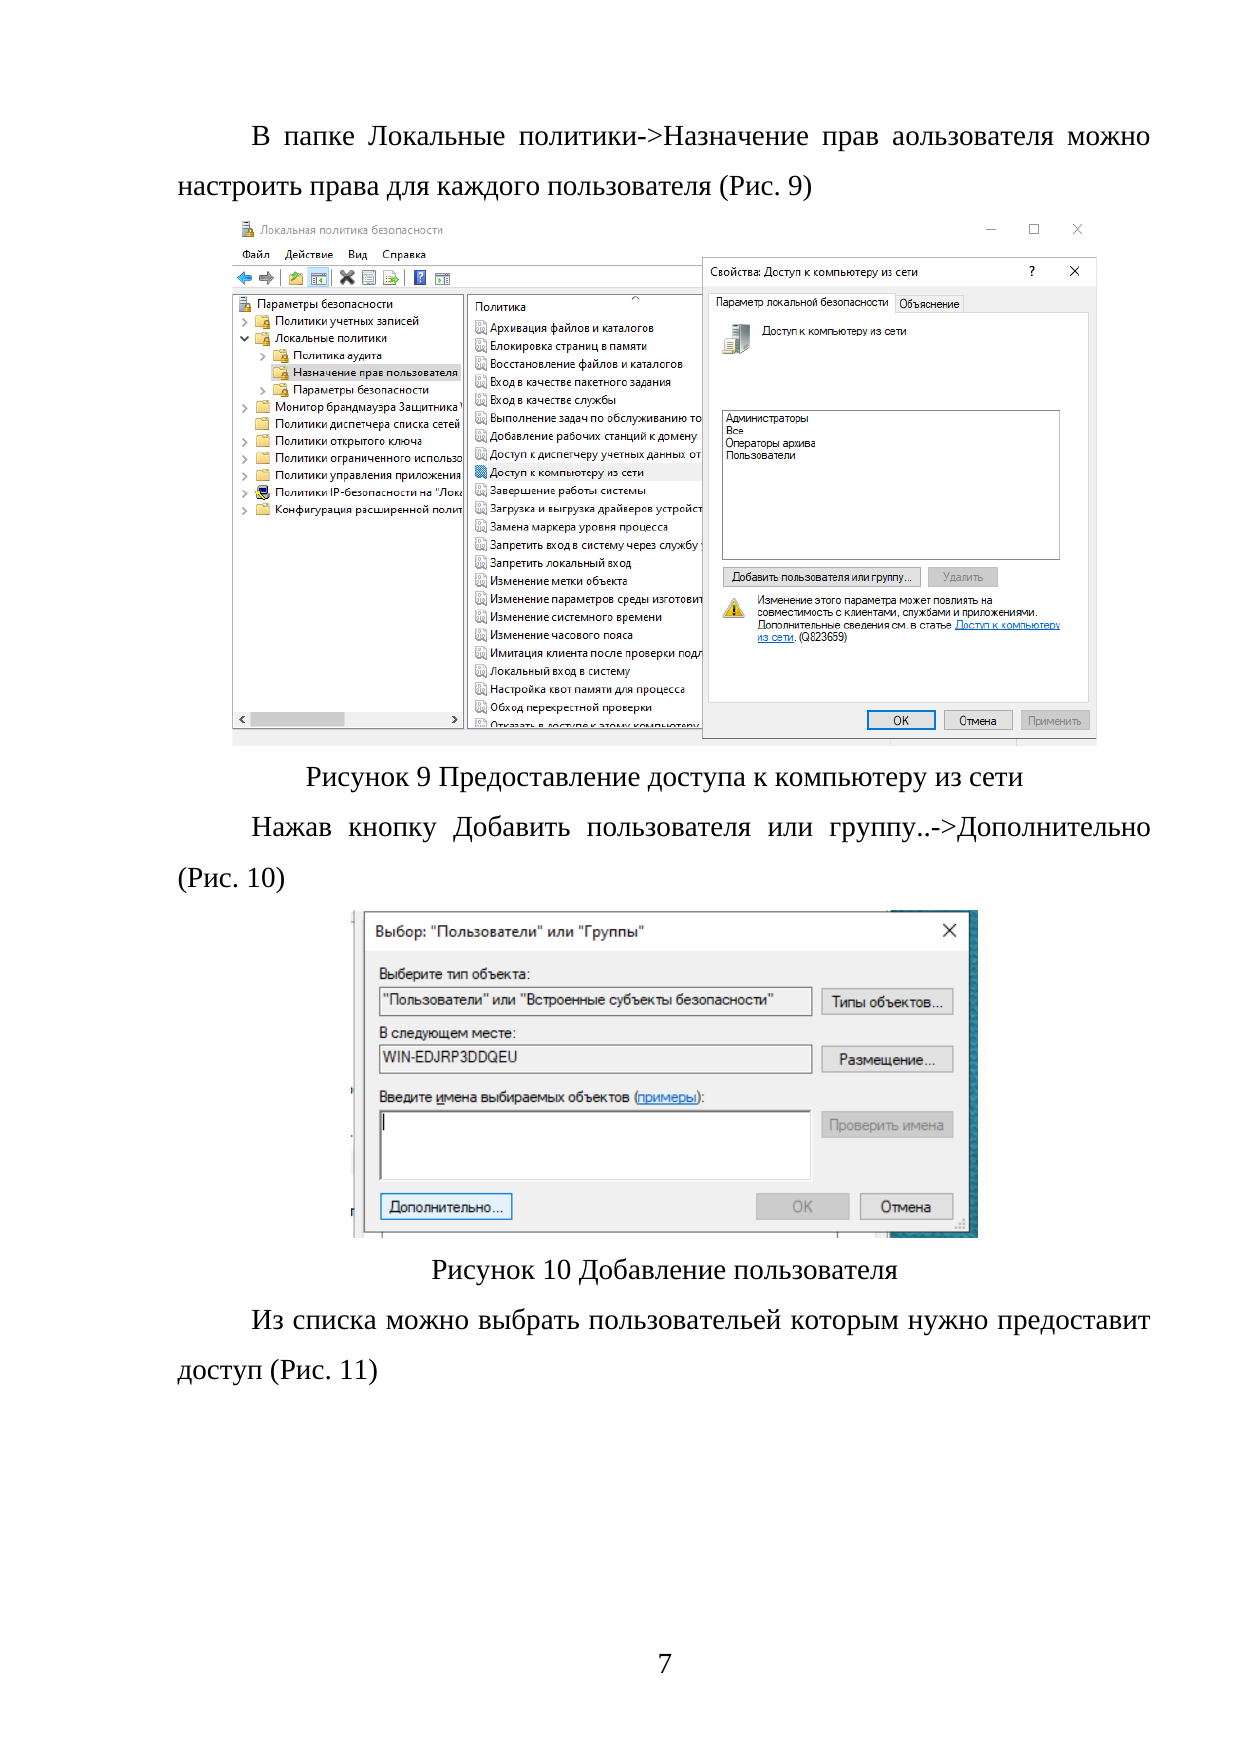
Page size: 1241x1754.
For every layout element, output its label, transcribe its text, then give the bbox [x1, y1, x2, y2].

list Рисунок 10 Добавление пользователя [177, 1252, 1152, 1285]
text Из списка можно выбрать пользовательей которым нужно предоставит доступ (Рис. 11) [177, 1302, 1152, 1386]
text В папке Локальные политики->Назначение прав аользователя можно настроить права для каждого пользователя (Рис. 9) [177, 118, 1152, 202]
picture [232, 218, 1097, 746]
picture [351, 910, 978, 1238]
list Рисунок 9 Предоставление доступа к компьютеру из сети [177, 759, 1152, 793]
text Нажав кнопку Добавить пользователя или группу..->Дополнительно (Рис. 10) [177, 809, 1152, 893]
